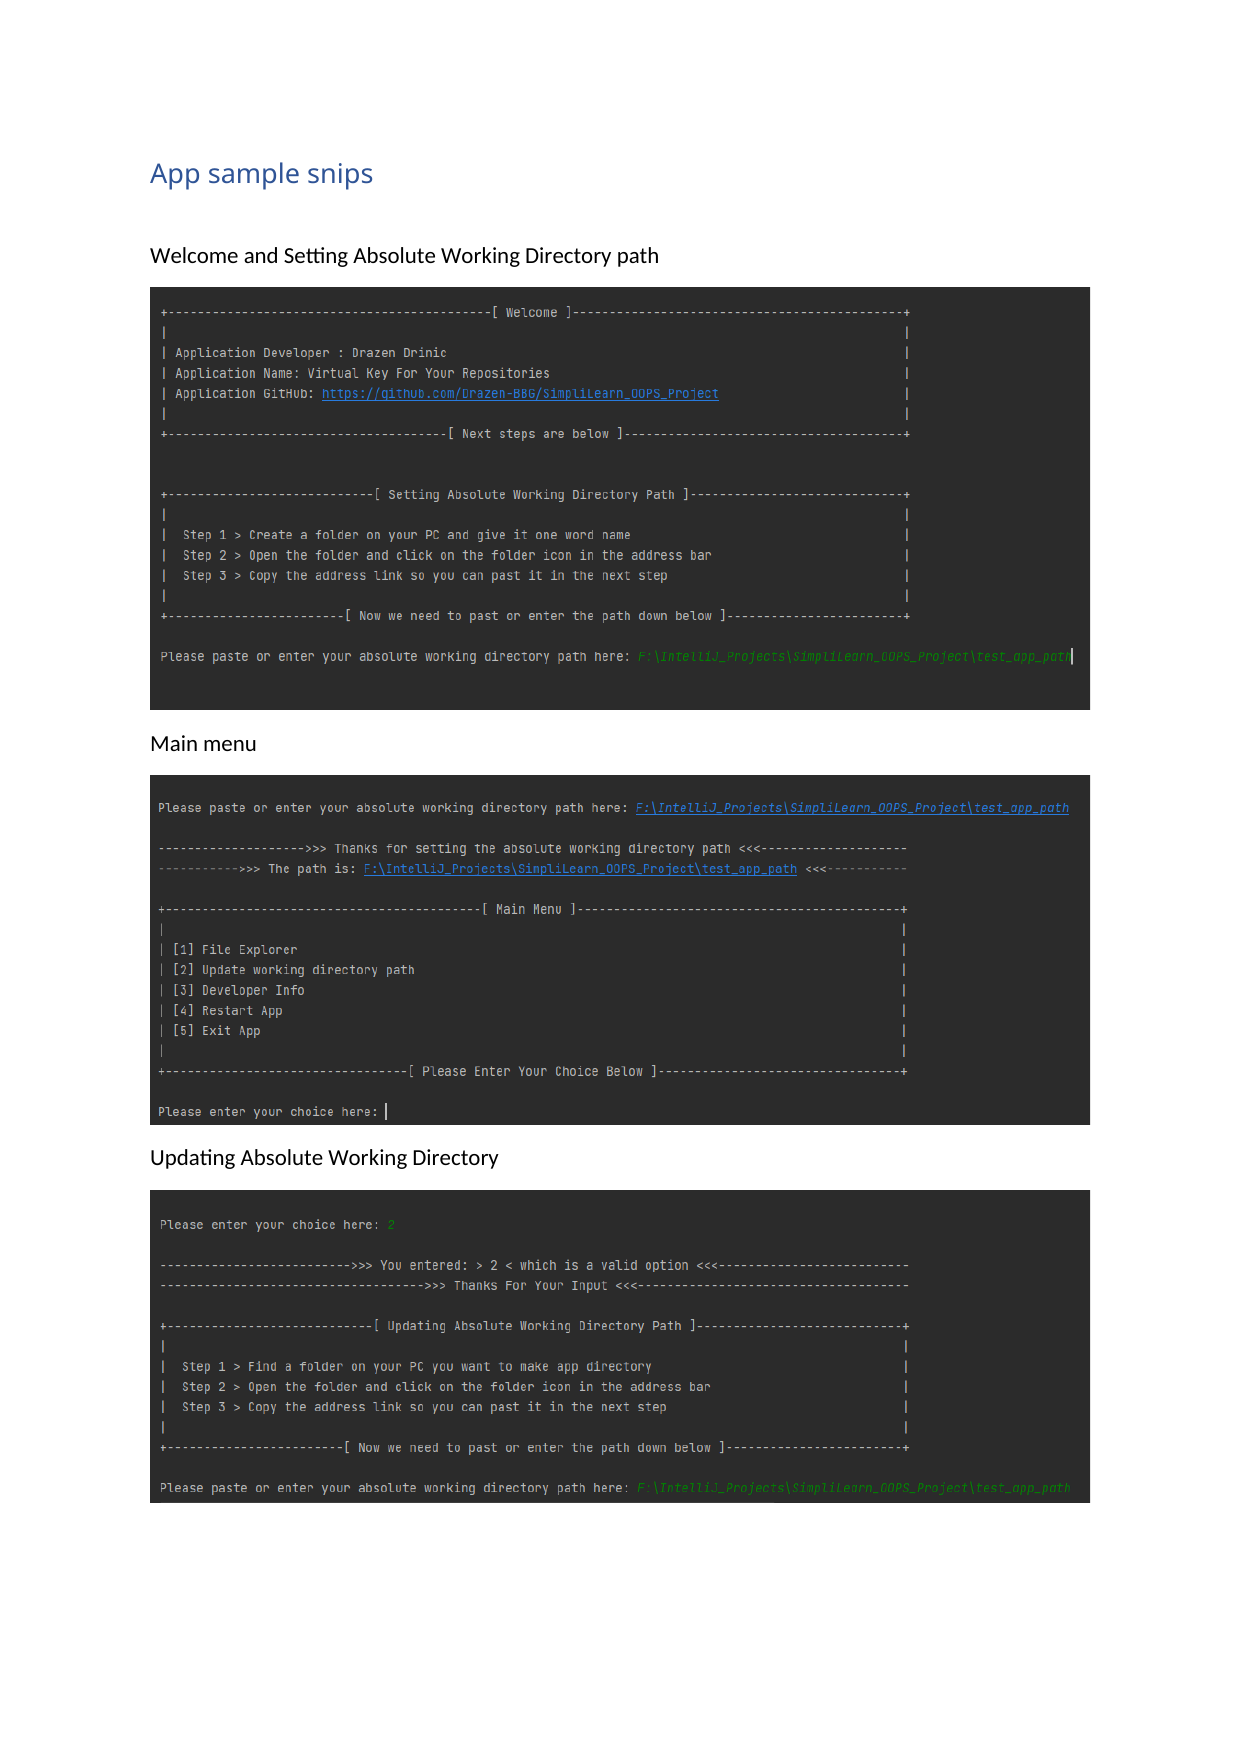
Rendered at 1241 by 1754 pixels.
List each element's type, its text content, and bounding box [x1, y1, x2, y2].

subtitle App sample snips [150, 154, 1090, 191]
picture [150, 287, 1091, 710]
text Main menu [150, 729, 1090, 757]
text Updating Absolute Working Directory [150, 1143, 1090, 1171]
picture [150, 775, 1091, 1125]
picture [150, 1190, 1091, 1503]
text Welcome and Setting Absolute Working Directory path [150, 241, 1090, 269]
